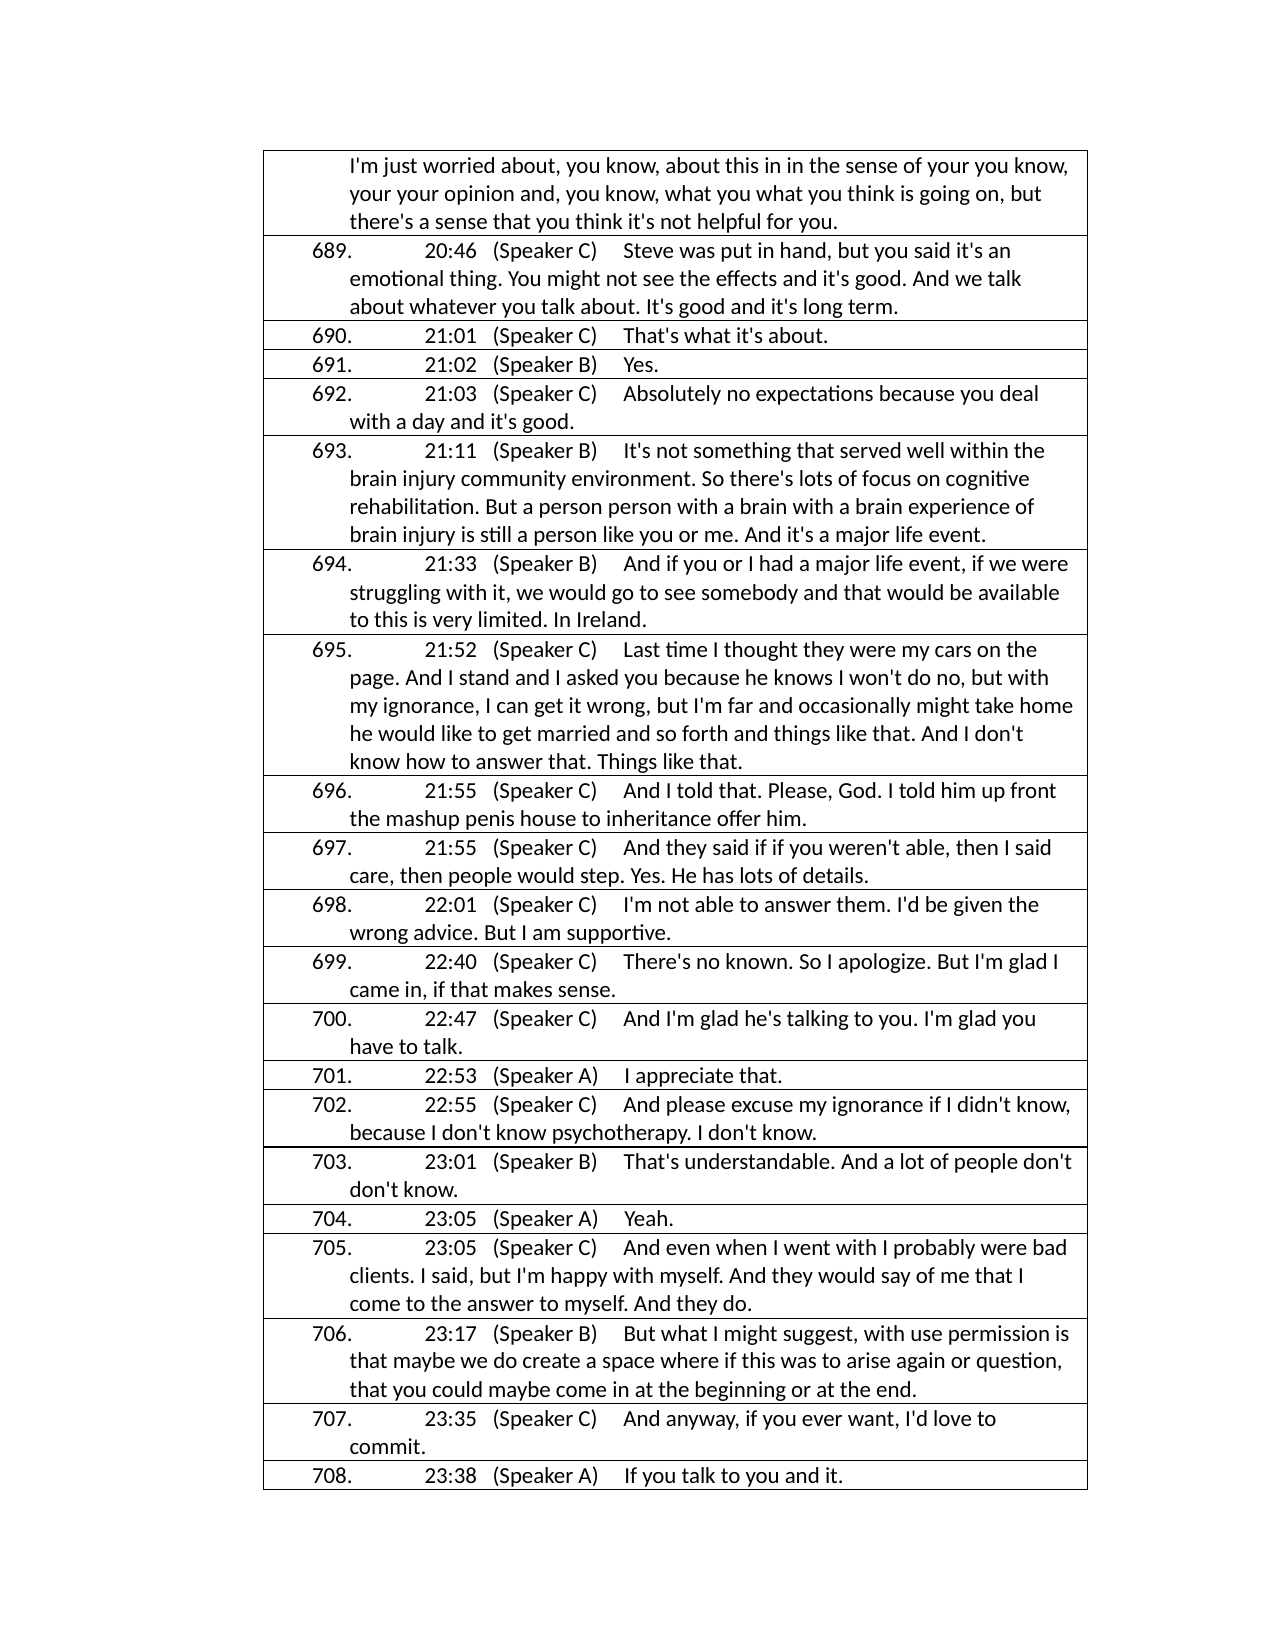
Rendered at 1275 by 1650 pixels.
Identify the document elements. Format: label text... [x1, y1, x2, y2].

table_cell 20:46 (Speaker C) Steve was put in hand, but you said it's an emotional thing. You might not see the effects and it's good. And we talk about whatever you talk about. It's good and it's long term. [264, 236, 1087, 320]
table_cell 22:01 (Speaker C) I'm not able to answer them. I'd be given the wrong advice. But I am supportive. [264, 890, 1087, 946]
table_cell 21:33 (Speaker B) And if you or I had a major life event, if we were struggling with it, we would go to see somebody and that would be available to this is very limited. In Ireland. [264, 550, 1087, 634]
table_cell 22:53 (Speaker A) I appreciate that. [264, 1061, 1087, 1089]
table_cell 21:02 (Speaker B) Yes. [264, 350, 1087, 378]
table_cell 23:35 (Speaker C) And anyway, if you ever want, I'd love to commit. [264, 1404, 1087, 1460]
table_cell 22:47 (Speaker C) And I'm glad he's talking to you. I'm glad you have to talk. [264, 1004, 1087, 1060]
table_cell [264, 151, 1087, 235]
table_cell 21:52 (Speaker C) Last time I thought they were my cars on the page. And I stand and I asked you because he knows I won't do no, but with my ignorance, I can get it wrong, but I'm far and occasionally might take home he would like to get married and so forth and things like that. And I don't know how to answer that. Things like that. [264, 635, 1087, 775]
table_cell 23:05 (Speaker A) Yeah. [264, 1205, 1087, 1232]
table_cell 23:17 (Speaker B) But what I might suggest, with use permission is that maybe we do create a space where if this was to arise again or question, that you could maybe come in at the beginning or at the end. [264, 1319, 1087, 1403]
table_cell 21:01 (Speaker C) That's what it's about. [264, 321, 1087, 349]
table_cell 21:55 (Speaker C) And I told that. Please, God. I told him up front the mashup penis house to inheritance offer him. [264, 776, 1087, 832]
table_cell 21:55 (Speaker C) And they said if if you weren't able, then I said care, then people would step. Yes. He has lots of details. [264, 833, 1087, 889]
table_cell 21:11 (Speaker B) It's not something that served well within the brain injury community environment. So there's lots of focus on cognitive rehabilitation. But a person person with a brain with a brain experience of brain injury is still a person like you or me. And it's a major life event. [264, 436, 1087, 548]
table_cell 23:05 (Speaker C) And even when I went with I probably were bad clients. I said, but I'm happy with myself. And they would say of me that I come to the answer to myself. And they do. [264, 1234, 1087, 1318]
table_cell 23:38 (Speaker A) If you talk to you and it. [264, 1461, 1087, 1489]
table_cell 22:55 (Speaker C) And please excuse my ignorance if I didn't know, because I don't know psychotherapy. I don't know. [264, 1090, 1087, 1146]
table_cell 23:01 (Speaker B) That's understandable. And a lot of people don't don't know. [264, 1148, 1087, 1203]
table_cell 22:40 (Speaker C) There's no known. So I apologize. But I'm glad I came in, if that makes sense. [264, 947, 1087, 1003]
table_cell 21:03 (Speaker C) Absolutely no expectations because you deal with a day and it's good. [264, 379, 1087, 435]
